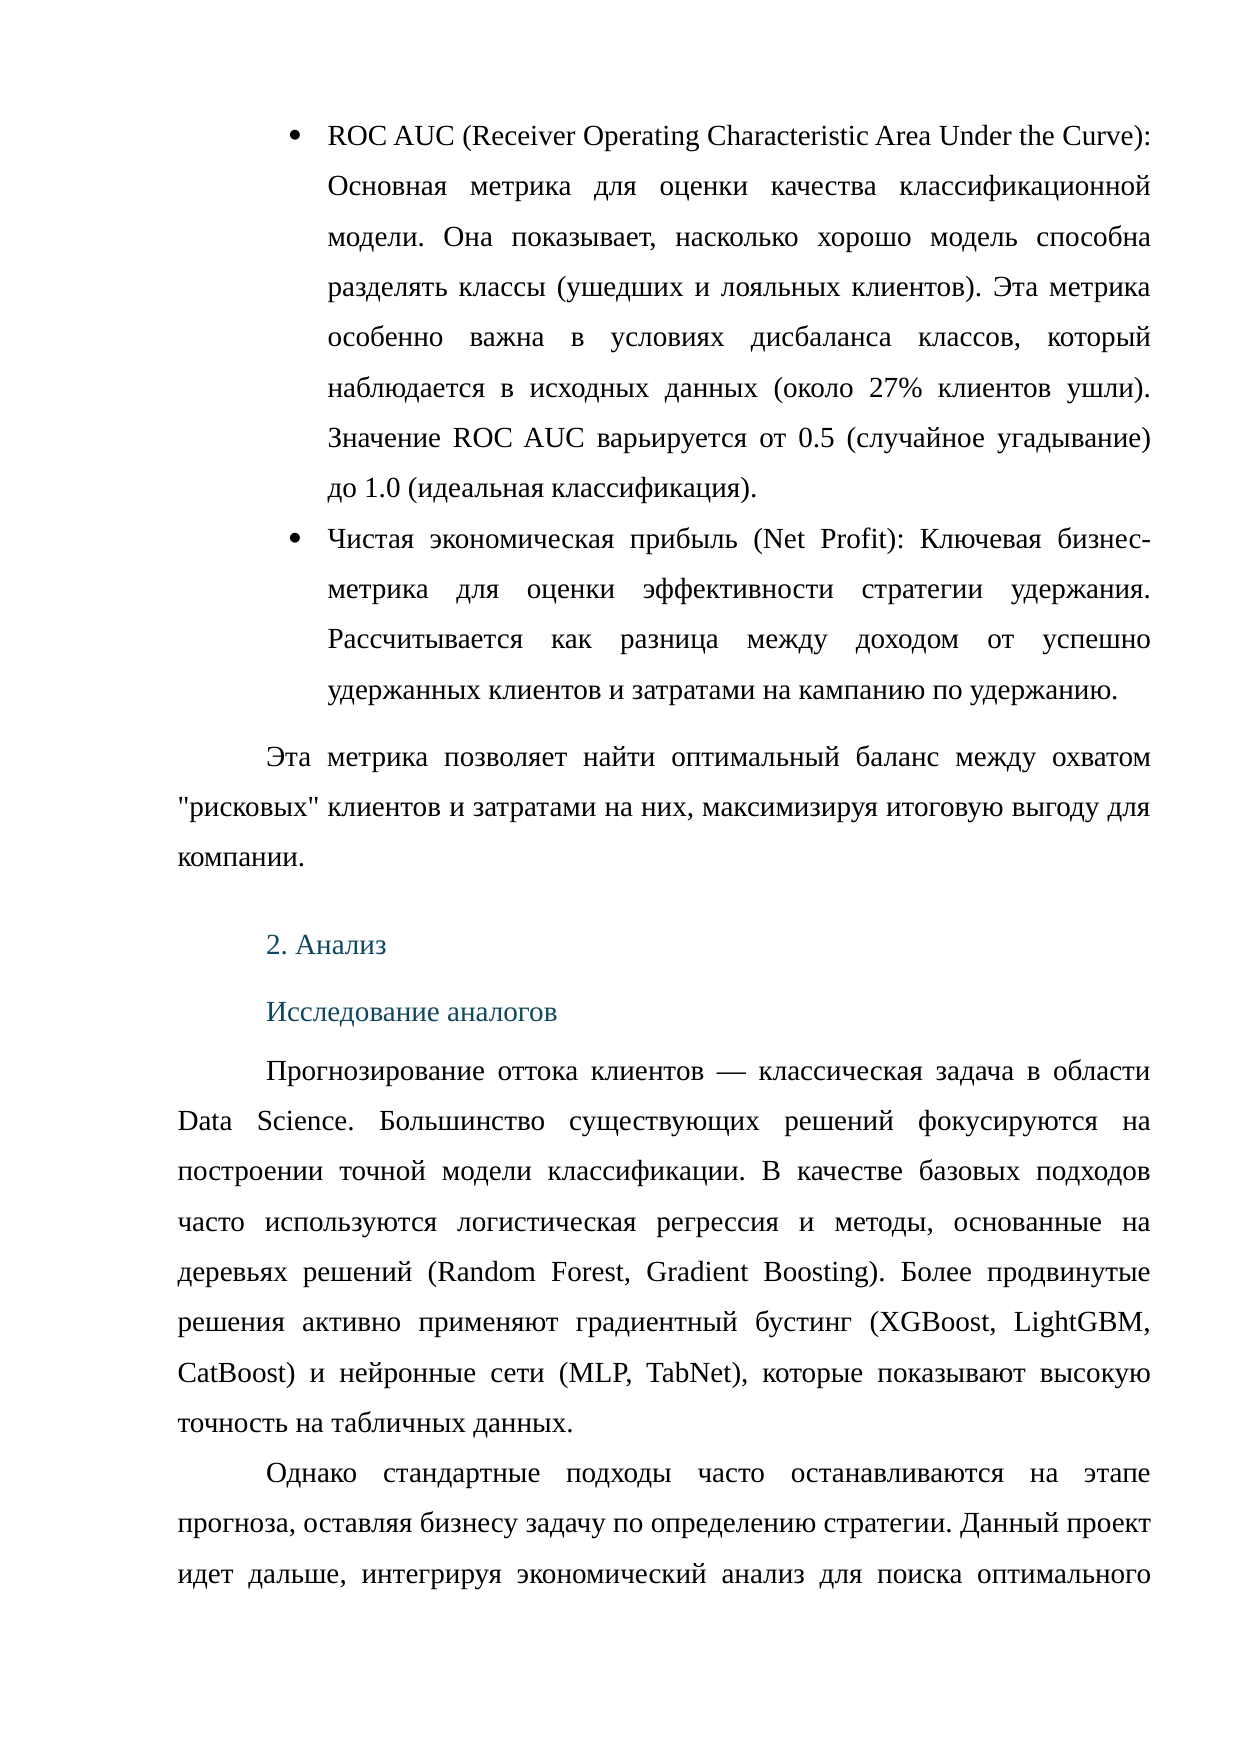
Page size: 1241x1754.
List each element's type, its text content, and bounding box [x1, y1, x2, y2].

text Прогнозирование оттока клиентов — классическая задача в области Data Science. Большинство существующих решений фокусируются на построении точной модели классификации. В качестве базовых подходов часто используются логистическая регрессия и методы, основанные на деревьях решений (Random Forest, Gradient Boosting). Более продвинутые решения активно применяют градиентный бустинг (XGBoost, LightGBM, CatBoost) и нейронные сети (MLP, TabNet), которые показывают высокую точность на табличных данных. [177, 1053, 1152, 1438]
text Эта метрика позволяет найти оптимальный баланс между охватом "рисковых" клиентов и затратами на них, максимизируя итоговую выгоду для компании. [177, 739, 1152, 873]
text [177, 1455, 1152, 1589]
list Чистая экономическая прибыль (Net Profit): Ключевая бизнес-метрика для оценки эффективности стратегии удержания. Рассчитывается как разница между доходом от успешно удержанных клиентов и затратами на кампанию по удержанию. [290, 521, 1152, 705]
subtitle 2. Анализ [177, 927, 1152, 961]
subtitle Исследование аналогов [177, 994, 1152, 1028]
list ROC AUC (Receiver Operating Characteristic Area Under the Curve): Основная метрика для оценки качества классификационной модели. Она показывает, насколько хорошо модель способна разделять классы (ушедших и лояльных клиентов). Эта метрика особенно важна в условиях дисбаланса классов, который наблюдается в исходных данных (около 27% клиентов ушли). Значение ROC AUC варьируется от 0.5 (случайное угадывание) до 1.0 (идеальная классификация). [290, 118, 1152, 504]
